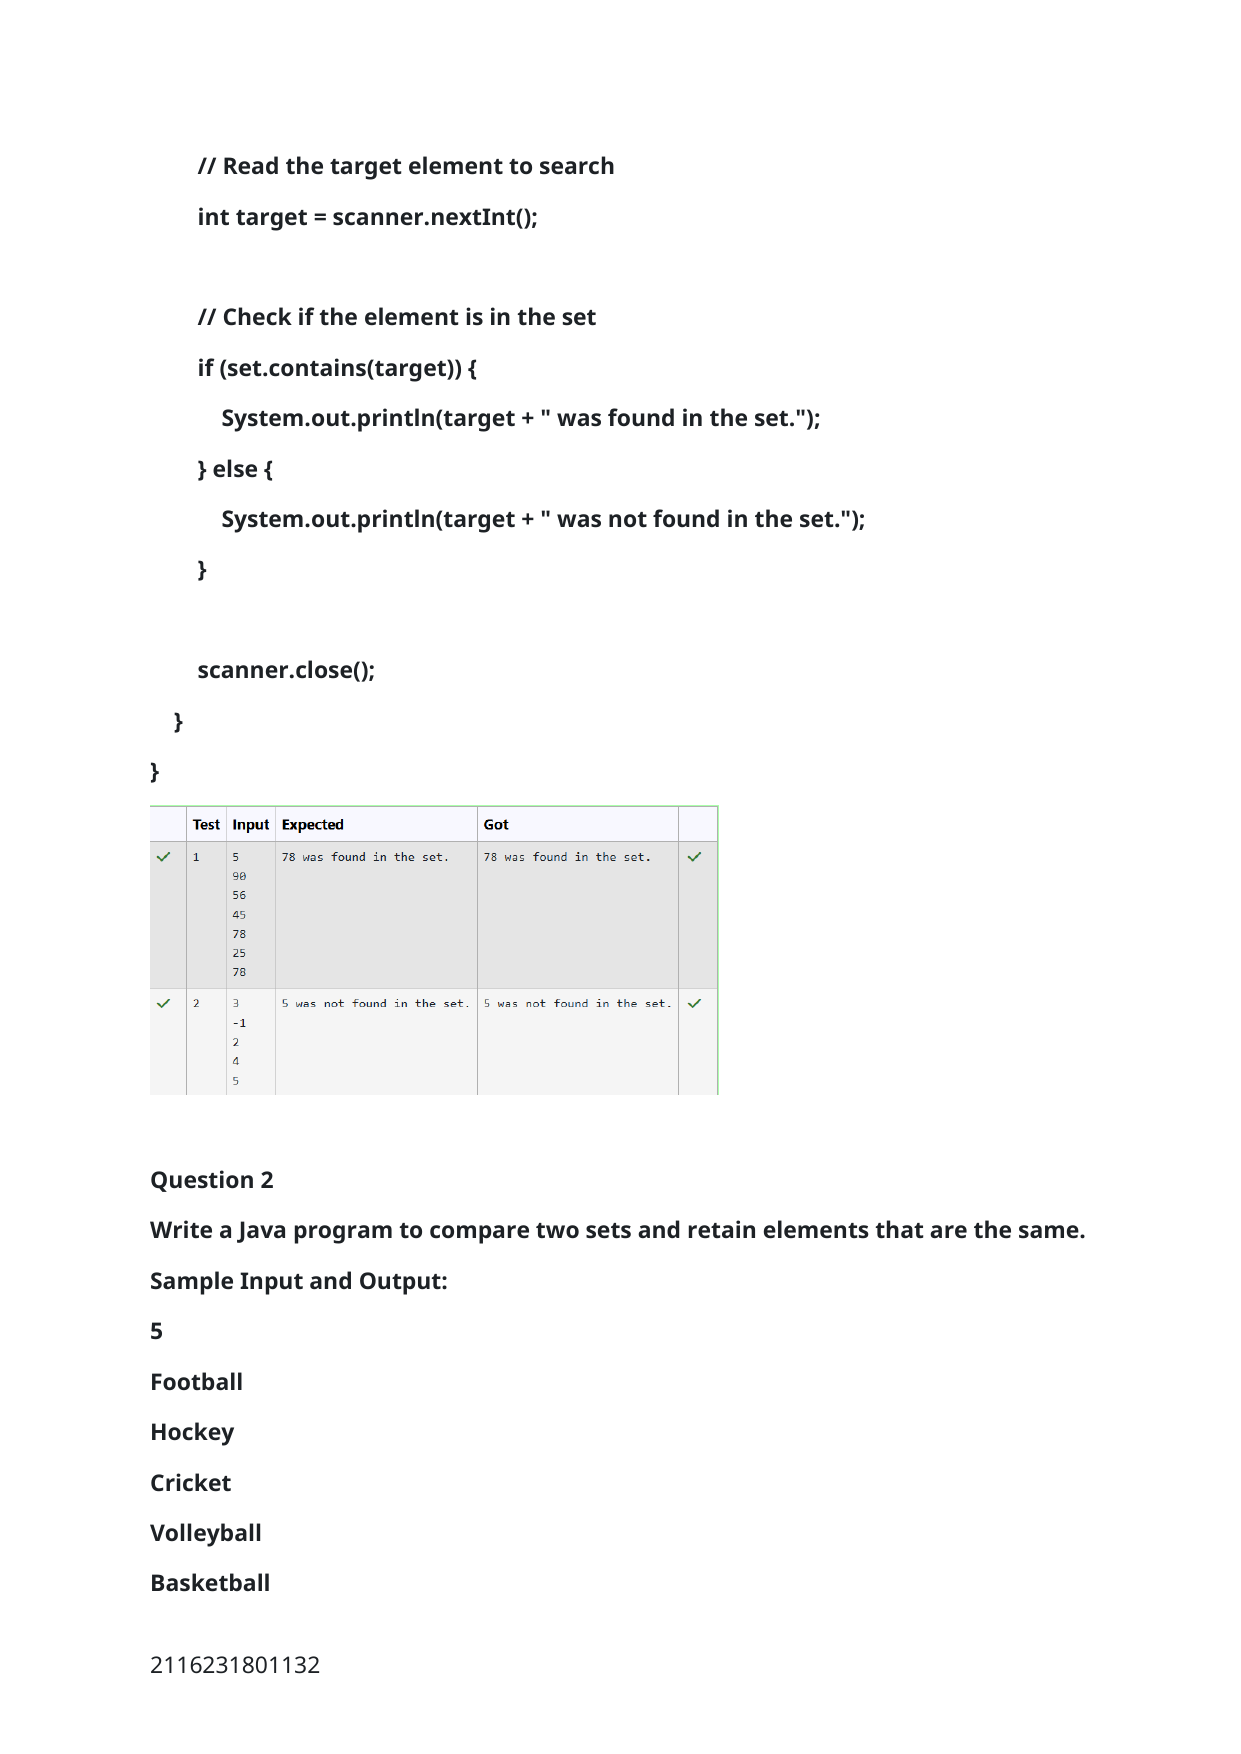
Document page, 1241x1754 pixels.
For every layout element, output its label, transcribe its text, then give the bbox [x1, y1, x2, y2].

text Cricket [150, 1467, 1090, 1498]
text scanner.close(); [150, 654, 1090, 685]
text 5 [150, 1315, 1090, 1347]
text System.out.println(target + " was not found in the set."); [150, 503, 1090, 534]
text if (set.contains(target)) { [150, 352, 1090, 383]
text int target = scanner.nextInt(); [150, 200, 1090, 232]
text // Check if the element is in the set [150, 301, 1090, 332]
text System.out.println(target + " was found in the set."); [150, 402, 1090, 433]
text Football [150, 1366, 1090, 1397]
text Sample Input and Output: [150, 1265, 1090, 1296]
text } else { [150, 452, 1090, 484]
text } [150, 553, 1090, 584]
text } [150, 755, 1090, 786]
text Basketball [150, 1567, 1090, 1599]
text // Read the target element to search [150, 150, 1090, 181]
picture [150, 805, 719, 1095]
text } [150, 704, 1090, 736]
text Write a Java program to compare two sets and retain elements that are the same. [150, 1214, 1090, 1246]
text Hockey [150, 1416, 1090, 1447]
text Volleyball [150, 1517, 1090, 1548]
text Question 2 [150, 1164, 1090, 1195]
